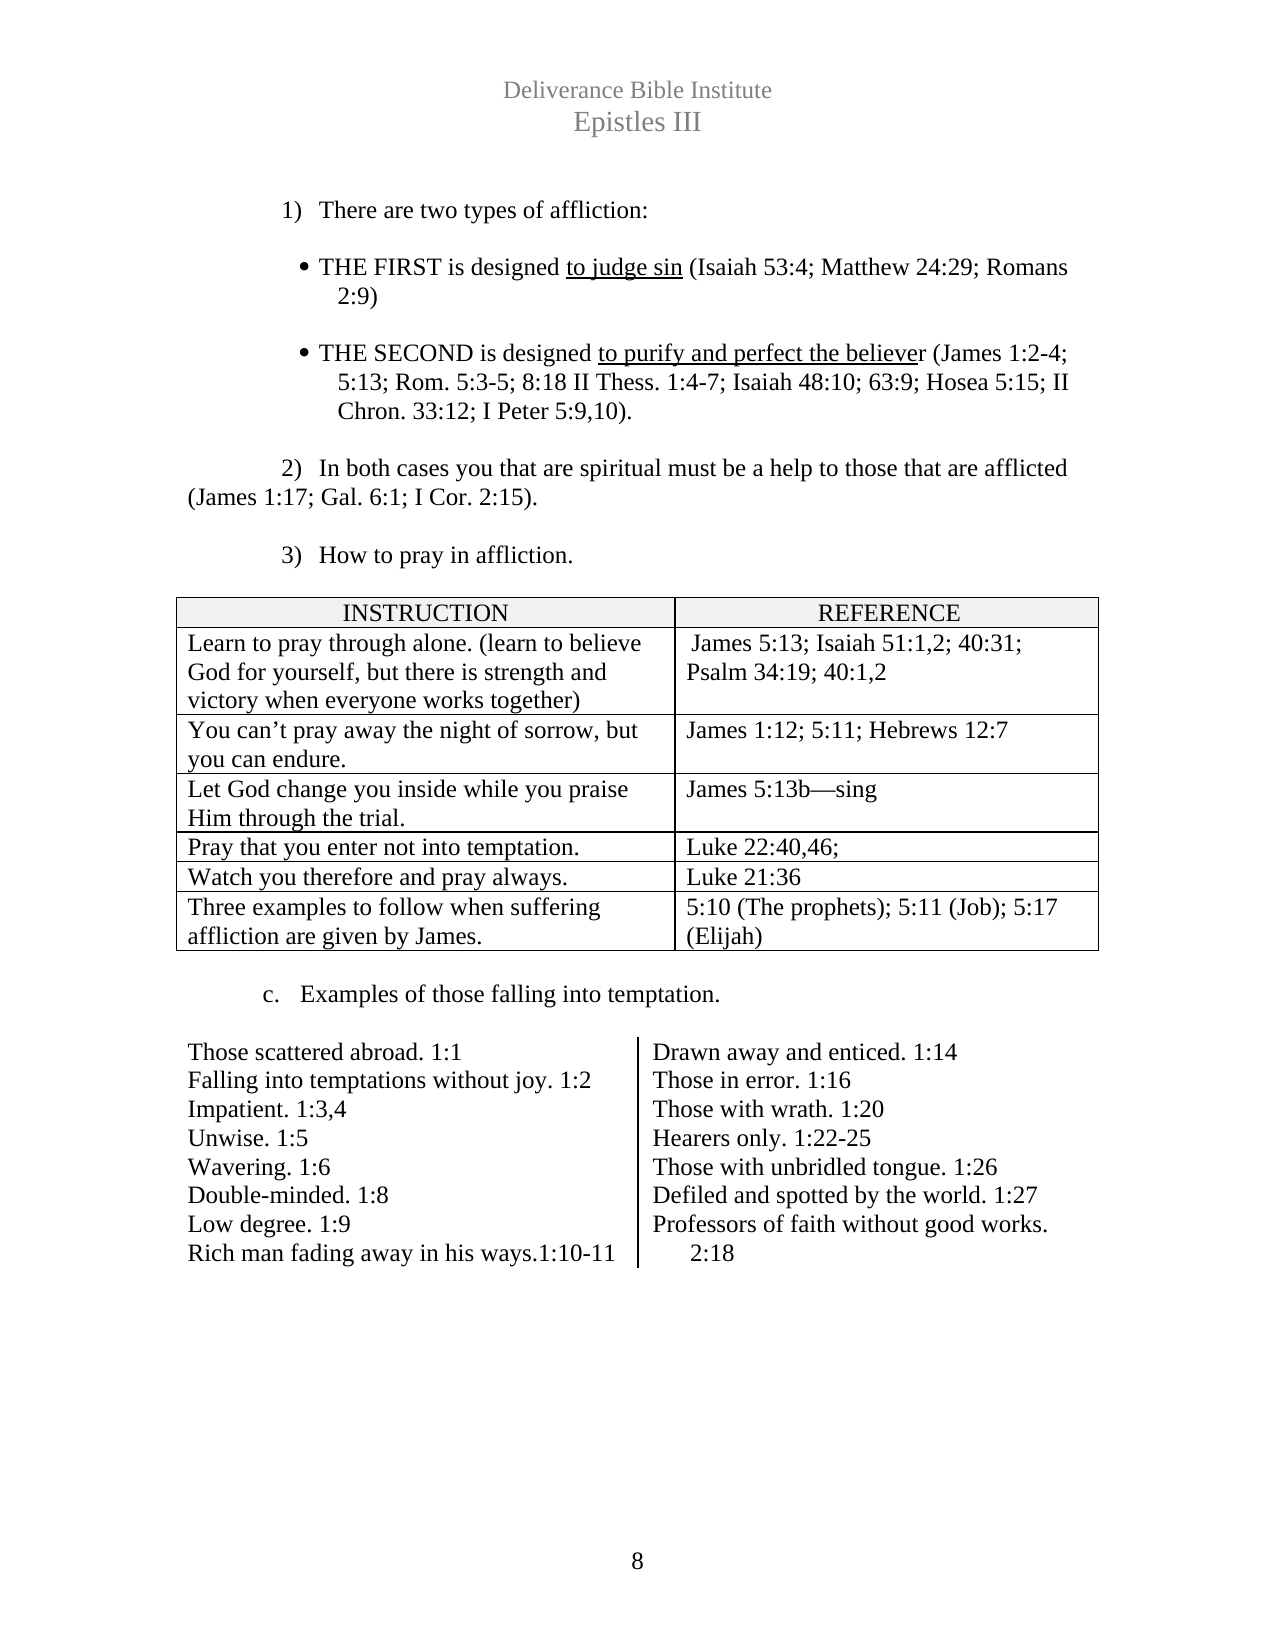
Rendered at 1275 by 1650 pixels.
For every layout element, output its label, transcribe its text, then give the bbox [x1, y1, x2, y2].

text Falling into temptations without joy. 1:2 [187, 1066, 622, 1094]
text Those in error. 1:16 [652, 1066, 1087, 1094]
subtitle THE FIRST is designed to judge sin (Isaiah 53:4; Matthew 24:29; Romans 2:9) [300, 252, 1087, 310]
text Those with unbridled tongue. 1:26 [652, 1152, 1087, 1181]
text Wavering. 1:6 [187, 1152, 622, 1181]
table_cell 5:10 (The prophets); 5:11 (Job); 5:17 (Elijah) [676, 892, 1098, 949]
table_cell James 1:12; 5:11; Hebrews 12:7 [676, 715, 1098, 773]
text Double-minded. 1:8 [187, 1181, 622, 1209]
text Professors of faith without good works. 2:18 [652, 1209, 1087, 1267]
text Rich man fading away in his ways.1:10-11 [187, 1238, 622, 1267]
table_cell Watch you therefore and pray always. [177, 862, 674, 891]
text Unwise. 1:5 [187, 1123, 622, 1152]
subtitle How to pray in affliction. [187, 540, 1087, 568]
text Hearers only. 1:22-25 [652, 1123, 1087, 1152]
table_cell James 5:13; Isaiah 51:1,2; 40:31; Psalm 34:19; 40:1,2 [676, 628, 1098, 714]
table_cell Pray that you enter not into temptation. [177, 833, 674, 861]
table_cell James 5:13b—sing [676, 774, 1098, 831]
table_cell Learn to pray through alone. (learn to believe God for yourself, but there is strength and victory when everyone works together) [177, 628, 674, 714]
table_cell Luke 21:36 [676, 862, 1098, 891]
subtitle Examples of those falling into temptation. [262, 979, 1087, 1008]
text Defiled and spotted by the world. 1:27 [652, 1181, 1087, 1209]
subtitle There are two types of affliction: [187, 195, 1087, 223]
text Those with wrath. 1:20 [652, 1094, 1087, 1123]
table_cell Three examples to follow when suffering affliction are given by James. [177, 892, 674, 949]
text Drawn away and enticed. 1:14 [652, 1037, 1087, 1066]
text Those scattered abroad. 1:1 [187, 1037, 622, 1066]
subtitle THE SECOND is designed to purify and perfect the believer (James 1:2-4; 5:13; Rom. 5:3-5; 8:18 II Thess. 1:4-7; Isaiah 48:10; 63:9; Hosea 5:15; II Chron. 33:12; I Peter 5:9,10). [300, 338, 1087, 425]
text Low degree. 1:9 [187, 1209, 622, 1238]
table_cell Luke 22:40,46; [676, 833, 1098, 861]
table_header REFERENCE [676, 598, 1098, 627]
text Impatient. 1:3,4 [187, 1094, 622, 1123]
subtitle In both cases you that are spiritual must be a help to those that are afflicted (James 1:17; Gal. 6:1; I Cor. 2:15). [187, 453, 1087, 511]
table_cell Let God change you inside while you praise Him through the trial. [177, 774, 674, 831]
table_cell You can’t pray away the night of sorrow, but you can endure. [177, 715, 674, 773]
table_header INSTRUCTION [177, 598, 674, 627]
